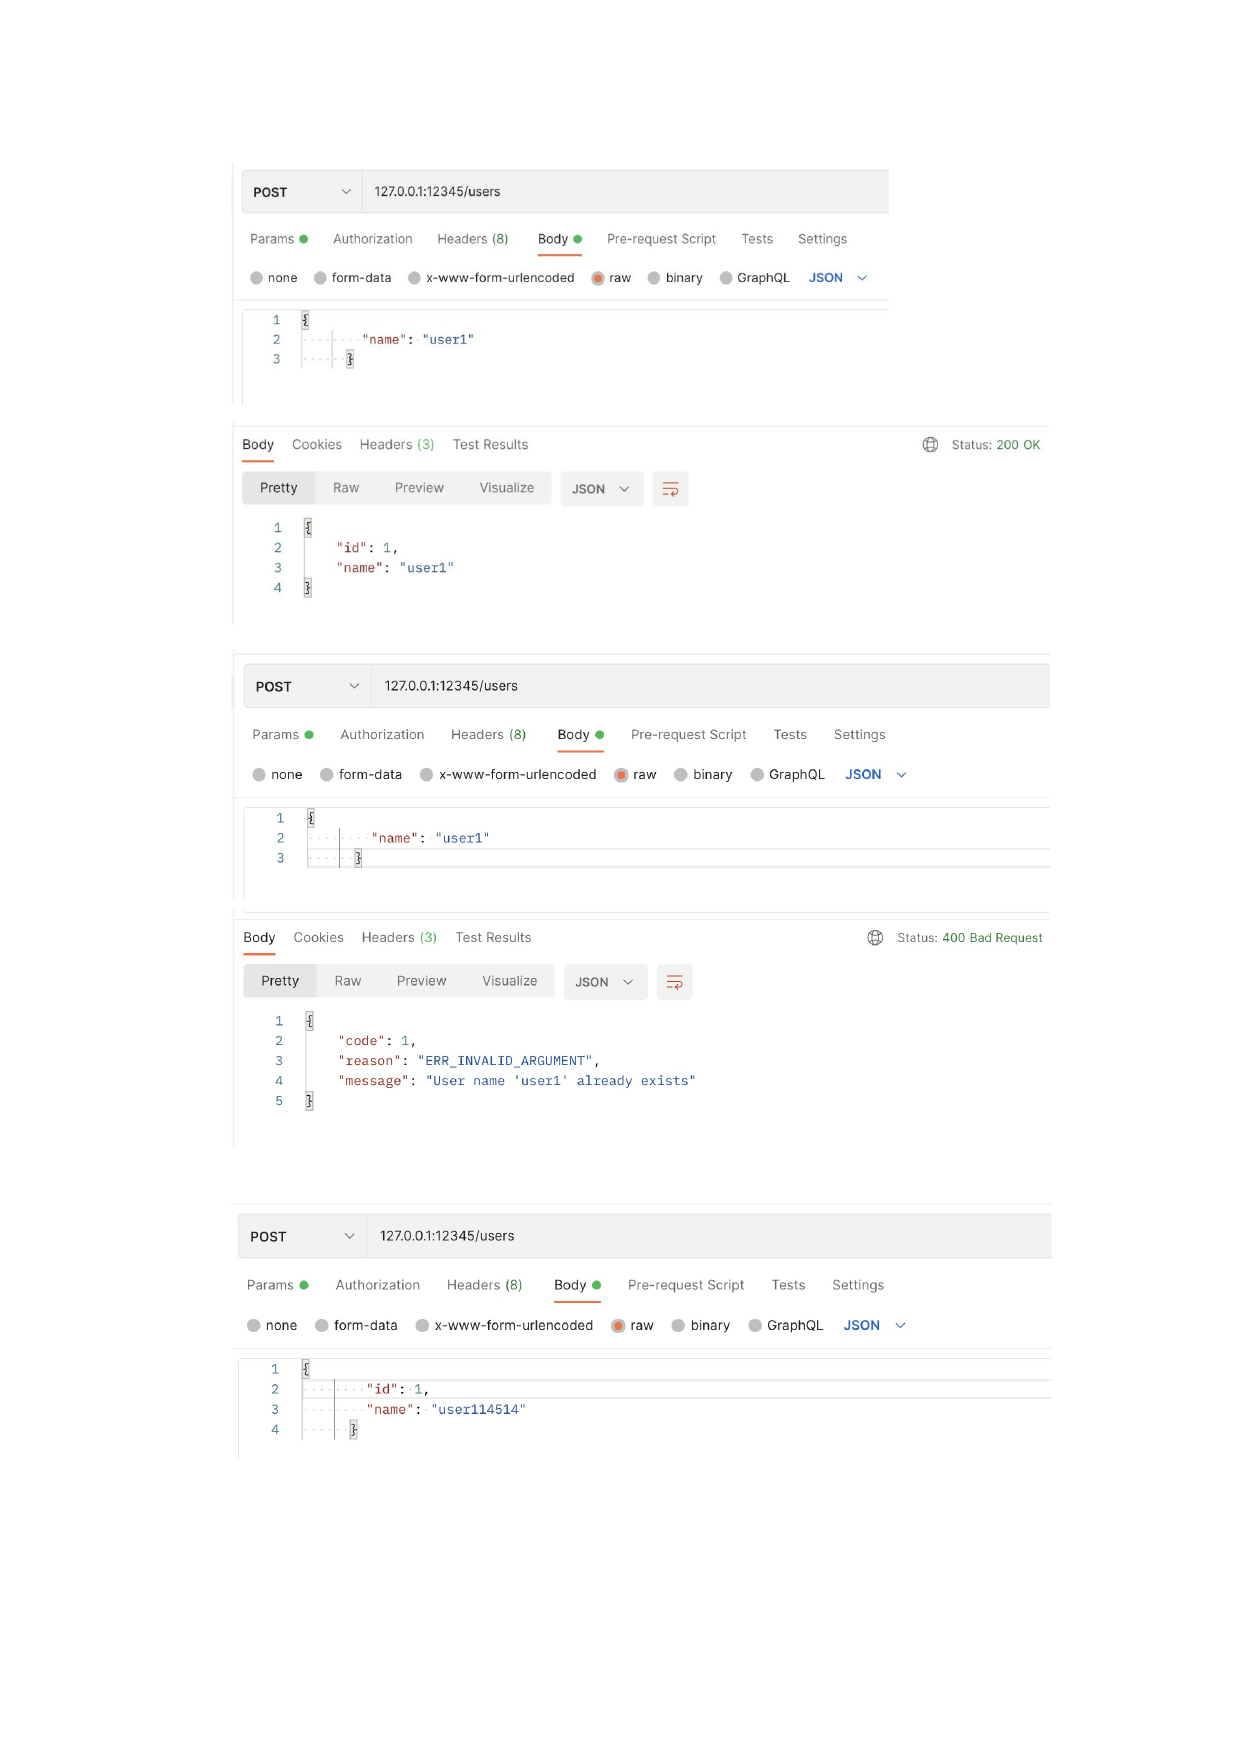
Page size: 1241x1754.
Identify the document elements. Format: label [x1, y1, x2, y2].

picture [231, 909, 1049, 1146]
picture [231, 422, 1049, 625]
picture [231, 649, 1050, 899]
picture [231, 1202, 1052, 1459]
picture [231, 162, 889, 405]
